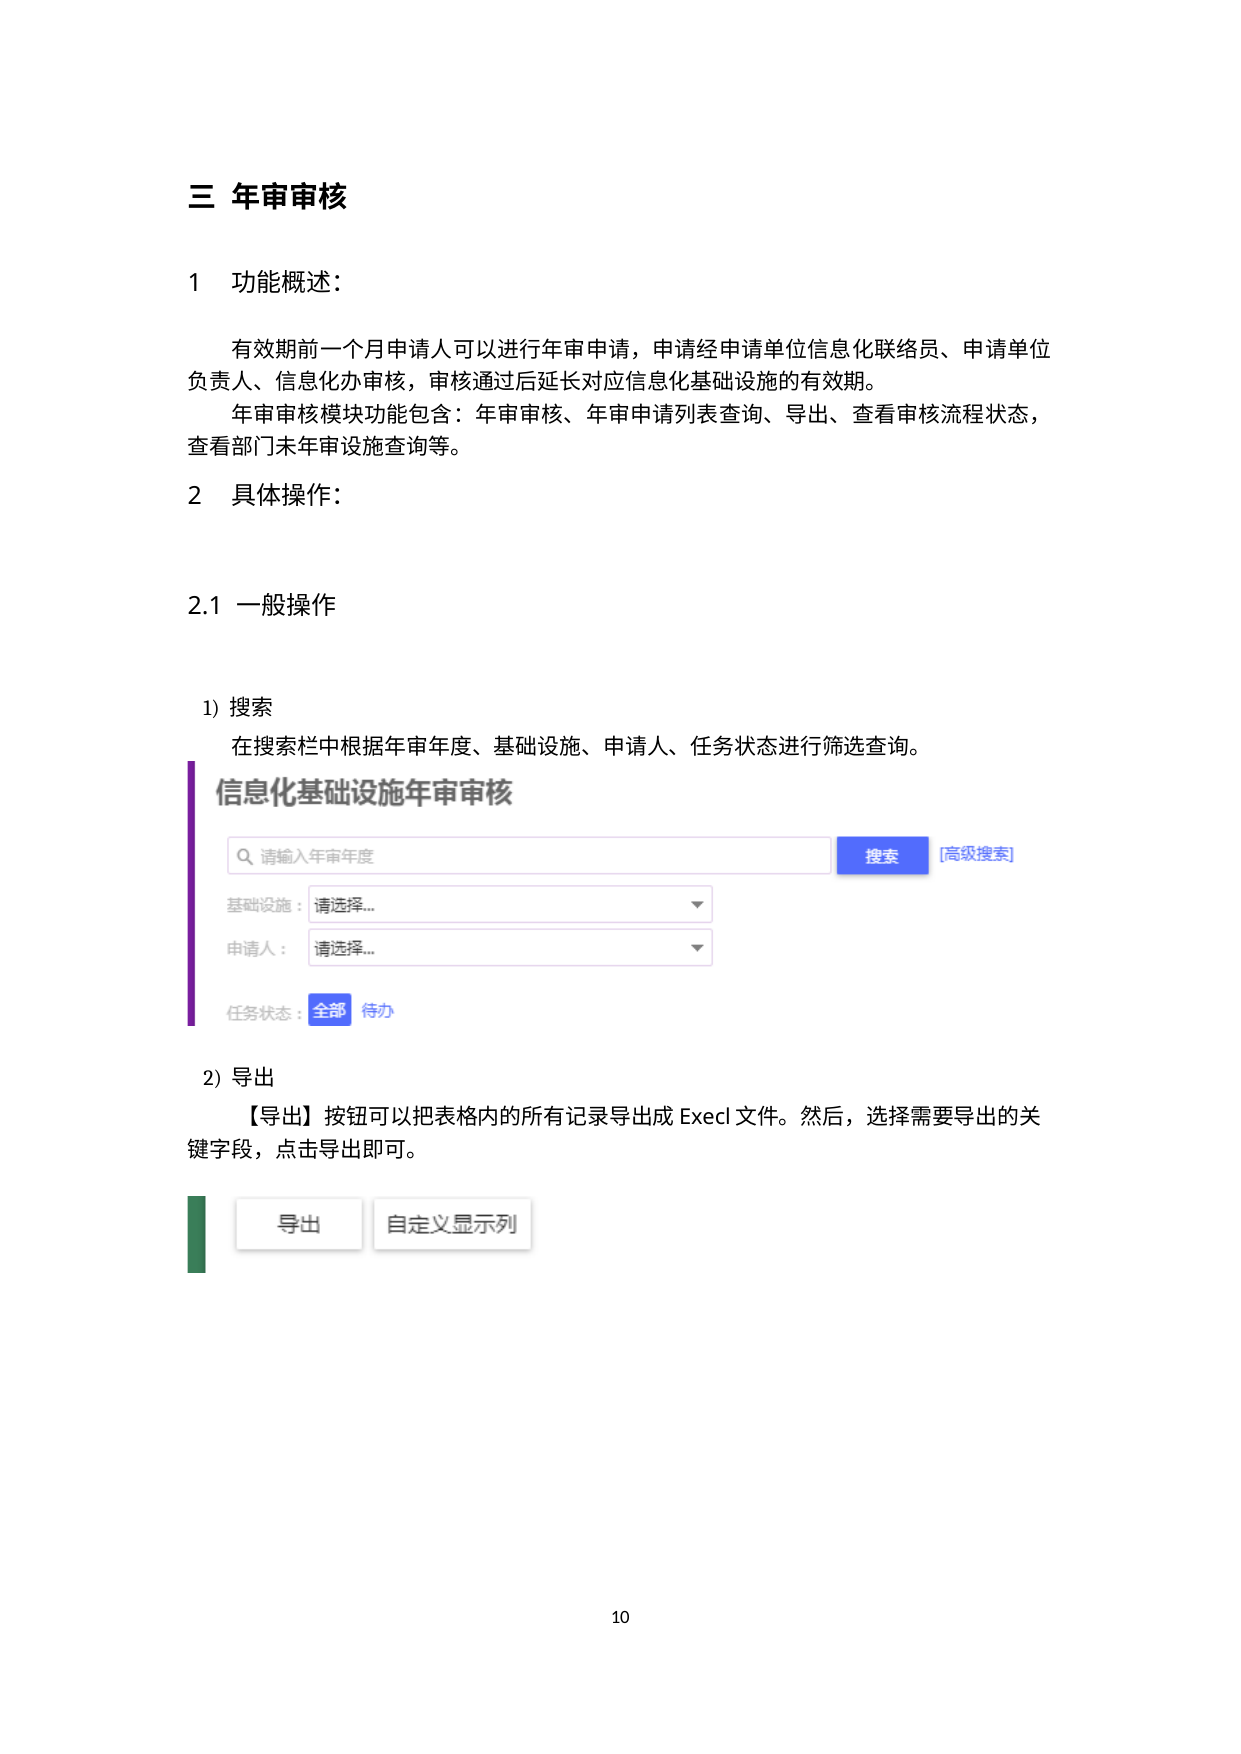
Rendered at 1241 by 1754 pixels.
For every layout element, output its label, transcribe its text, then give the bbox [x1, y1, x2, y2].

subtitle 年审审核 [187, 162, 1053, 227]
picture [187, 1196, 585, 1273]
text 有效期前一个月申请人可以进行年审申请，申请经申请单位信息化联络员、申请单位负责人、信息化办审核，审核通过后延长对应信息化基础设施的有效期。 [187, 331, 1053, 396]
subtitle 2.1 一般操作 [187, 571, 1053, 636]
subtitle 具体操作： [187, 461, 1053, 526]
subtitle 1) 搜索 [203, 690, 1053, 722]
subtitle 2) 导出 [203, 1060, 1053, 1092]
text 年审审核模块功能包含：年审审核、年审申请列表查询、导出、查看审核流程状态，查看部门未年审设施查询等。 [187, 396, 1053, 461]
text 【导出】按钮可以把表格内的所有记录导出成Execl文件。然后，选择需要导出的关键字段，点击导出即可。 [187, 1099, 1053, 1164]
subtitle 功能概述： [187, 248, 1053, 313]
picture [187, 761, 1053, 1026]
text 在搜索栏中根据年审年度、基础设施、申请人、任务状态进行筛选查询。 [187, 729, 1053, 761]
